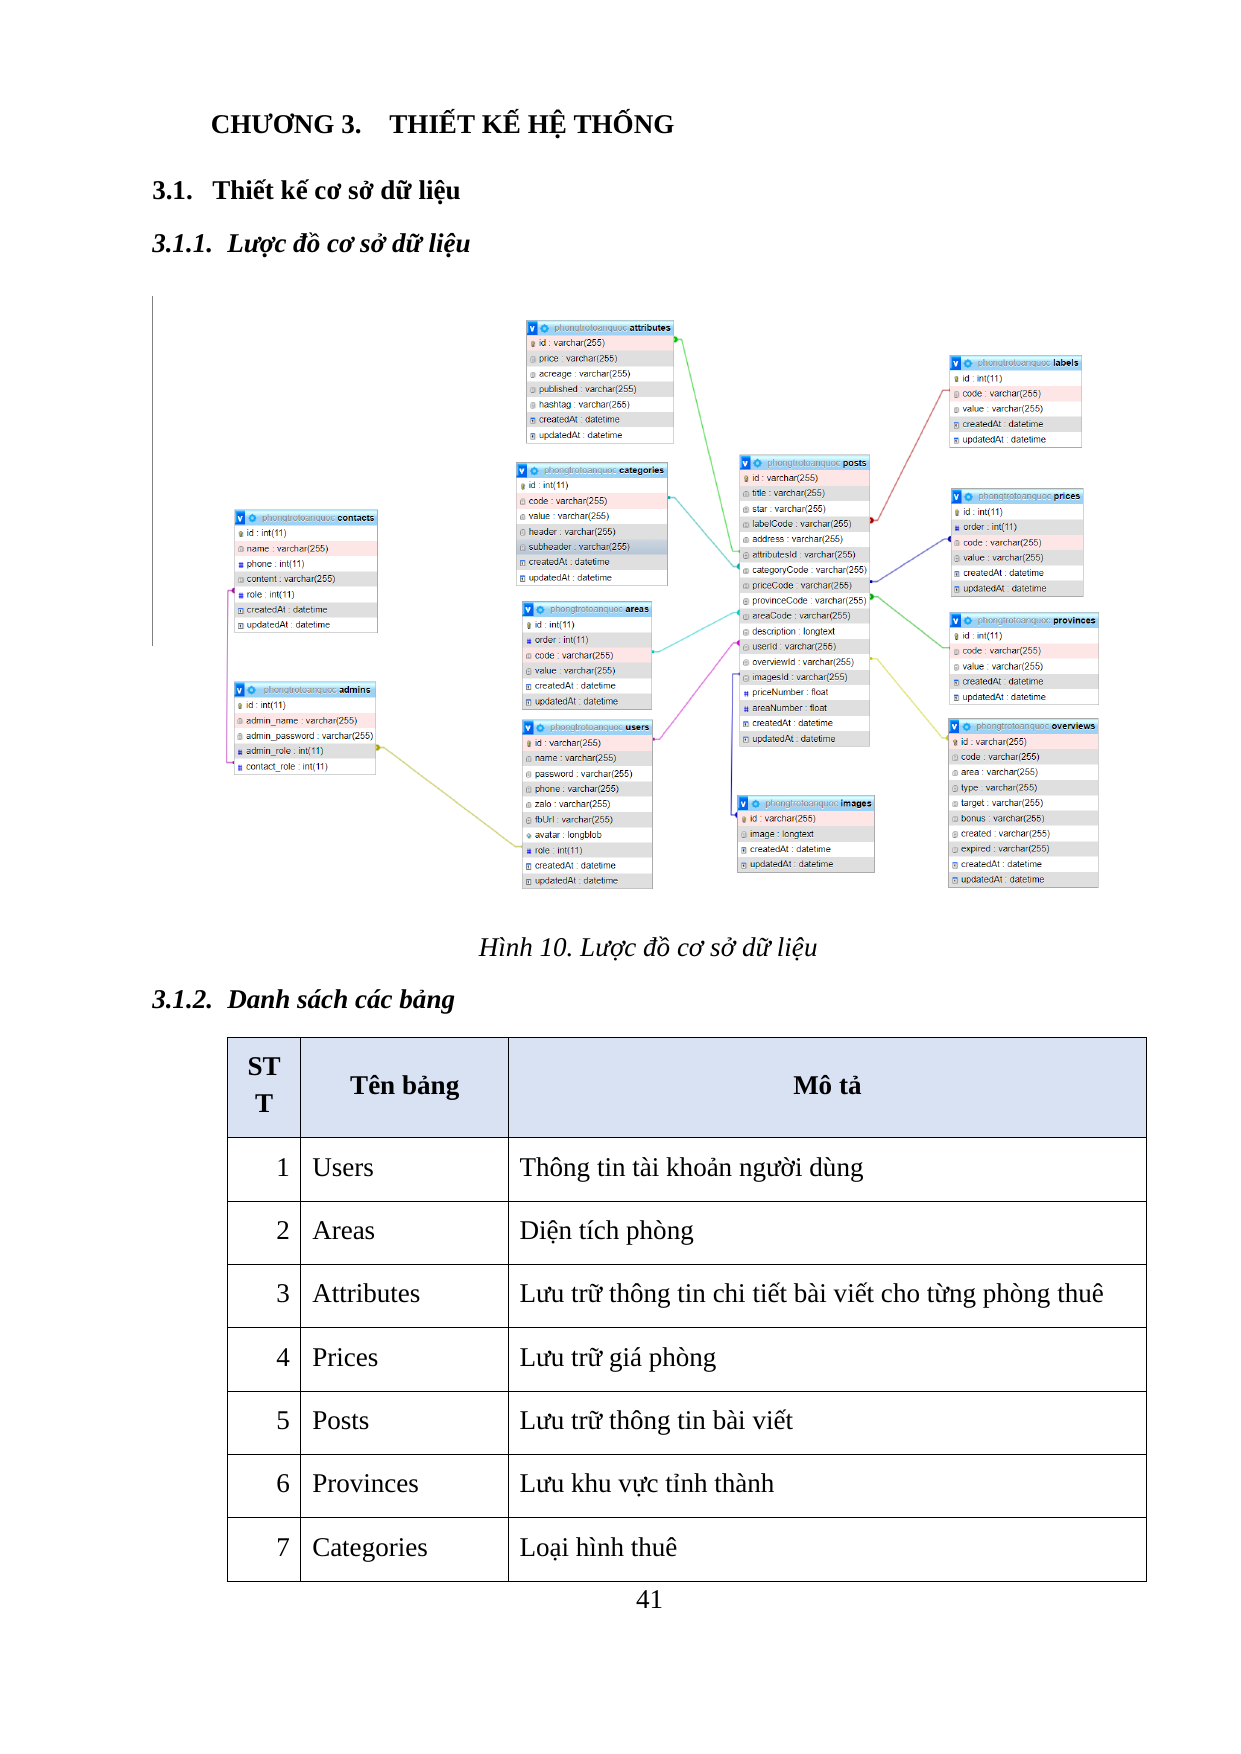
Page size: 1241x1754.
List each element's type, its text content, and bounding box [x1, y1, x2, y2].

table_header Tên bảng [301, 1038, 508, 1137]
table_cell 1 [228, 1138, 300, 1201]
table_cell Lưu khu vực tỉnh thành [509, 1455, 1146, 1517]
subtitle Thiết kế hệ thống [211, 108, 1146, 139]
table_cell 2 [228, 1202, 300, 1264]
table_cell Lưu trữ thông tin bài viết [509, 1392, 1146, 1454]
table_cell Prices [301, 1328, 508, 1391]
table_cell Lưu trữ thông tin chi tiết bài viết cho từng phòng thuê [509, 1265, 1146, 1327]
table_cell Areas [301, 1202, 508, 1264]
table_cell 6 [228, 1455, 300, 1517]
table_cell 5 [228, 1392, 300, 1454]
table_cell Loại hình thuê [509, 1518, 1146, 1581]
table_cell Attributes [301, 1265, 508, 1327]
table_cell Categories [301, 1518, 508, 1581]
table_header STT [228, 1038, 300, 1137]
table_cell Users [301, 1138, 508, 1201]
subtitle Lược đồ cơ sở dữ liệu [152, 227, 1146, 258]
table_cell Provinces [301, 1455, 508, 1517]
text Hình 10. Lược đồ cơ sở dữ liệu [152, 931, 1146, 962]
picture [152, 296, 1147, 902]
subtitle Danh sách các bảng [152, 984, 1146, 1015]
table_cell 3 [228, 1265, 300, 1327]
table_cell 7 [228, 1518, 300, 1581]
subtitle Thiết kế cơ sở dữ liệu [152, 174, 1146, 205]
table_cell Lưu trữ giá phòng [509, 1328, 1146, 1391]
table_header Mô tả [509, 1038, 1146, 1137]
table_cell Thông tin tài khoản người dùng [509, 1138, 1146, 1201]
table_cell 4 [228, 1328, 300, 1391]
table_cell Posts [301, 1392, 508, 1454]
table_cell Diện tích phòng [509, 1202, 1146, 1264]
